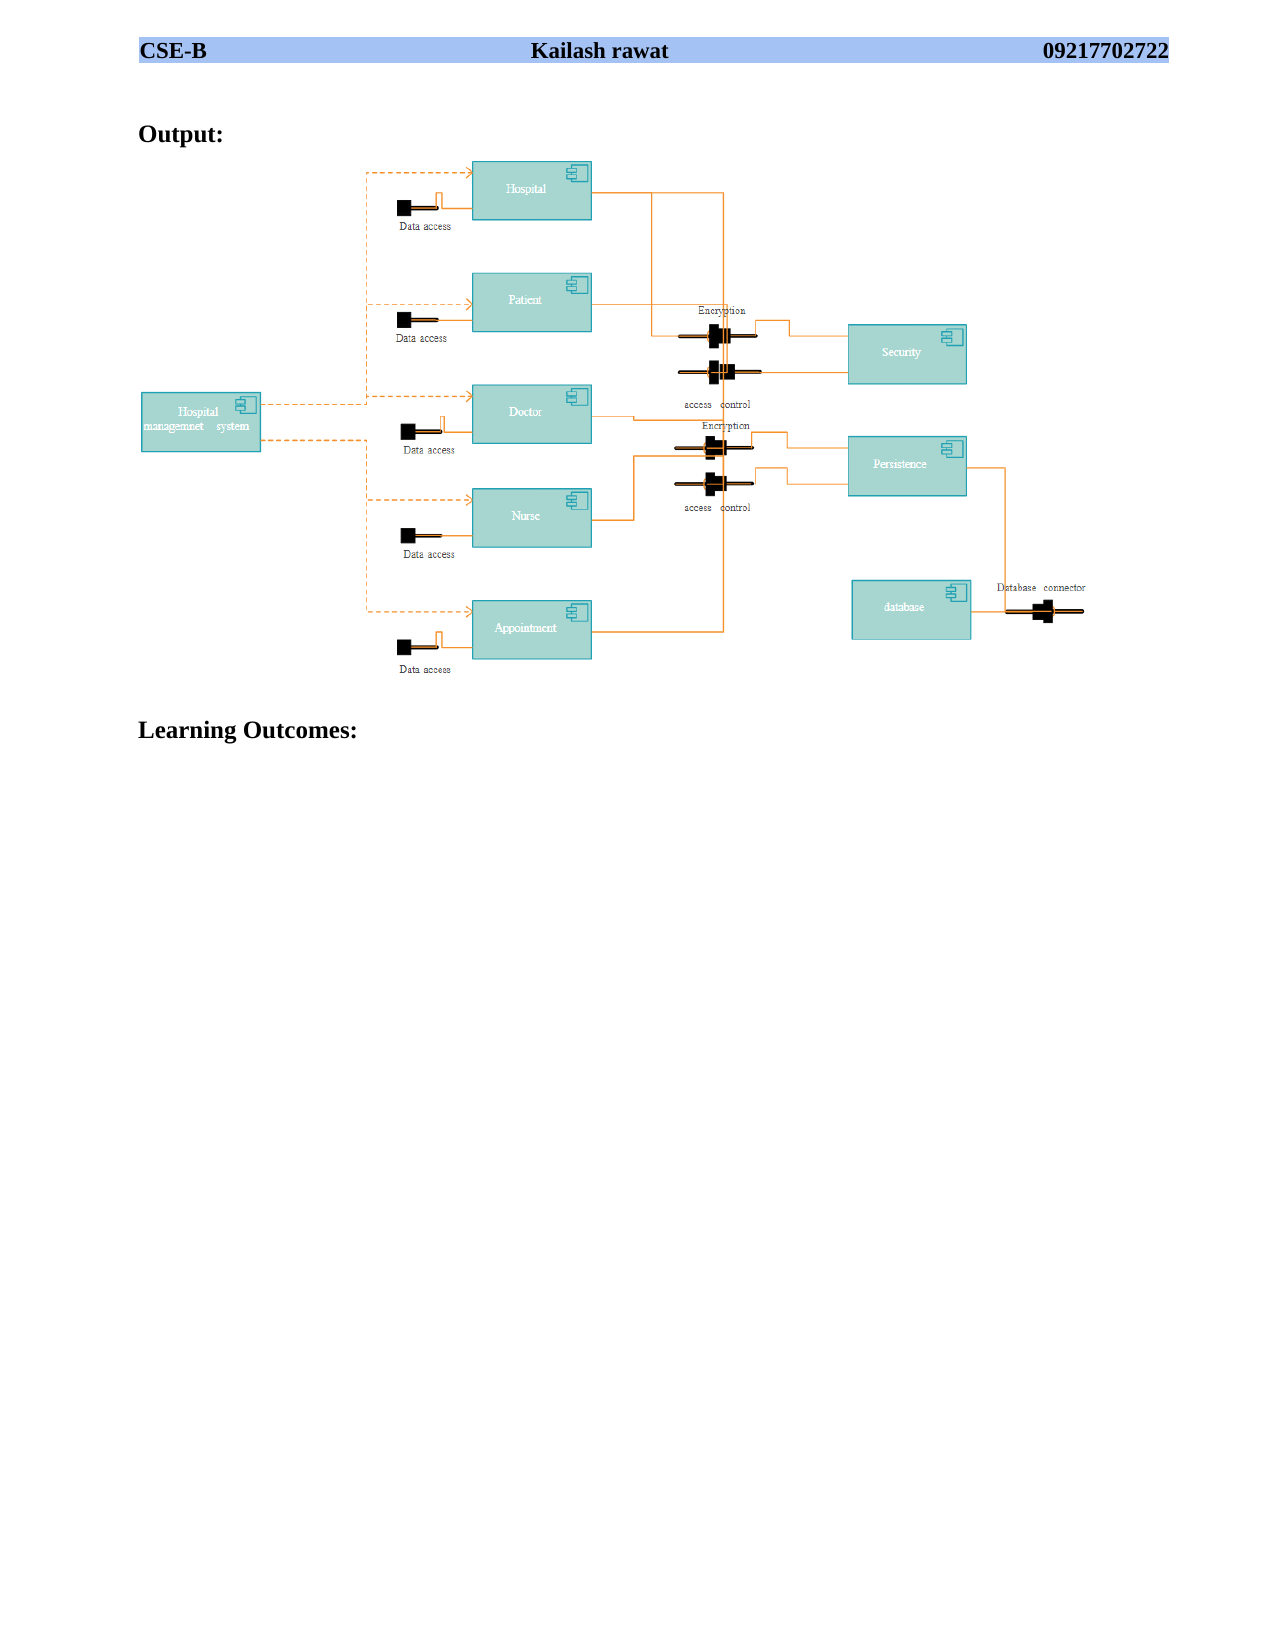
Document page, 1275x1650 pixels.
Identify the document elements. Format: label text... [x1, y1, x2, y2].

text Output: [138, 119, 1095, 150]
picture [138, 150, 1095, 677]
text Learning Outcomes: [138, 716, 1095, 744]
